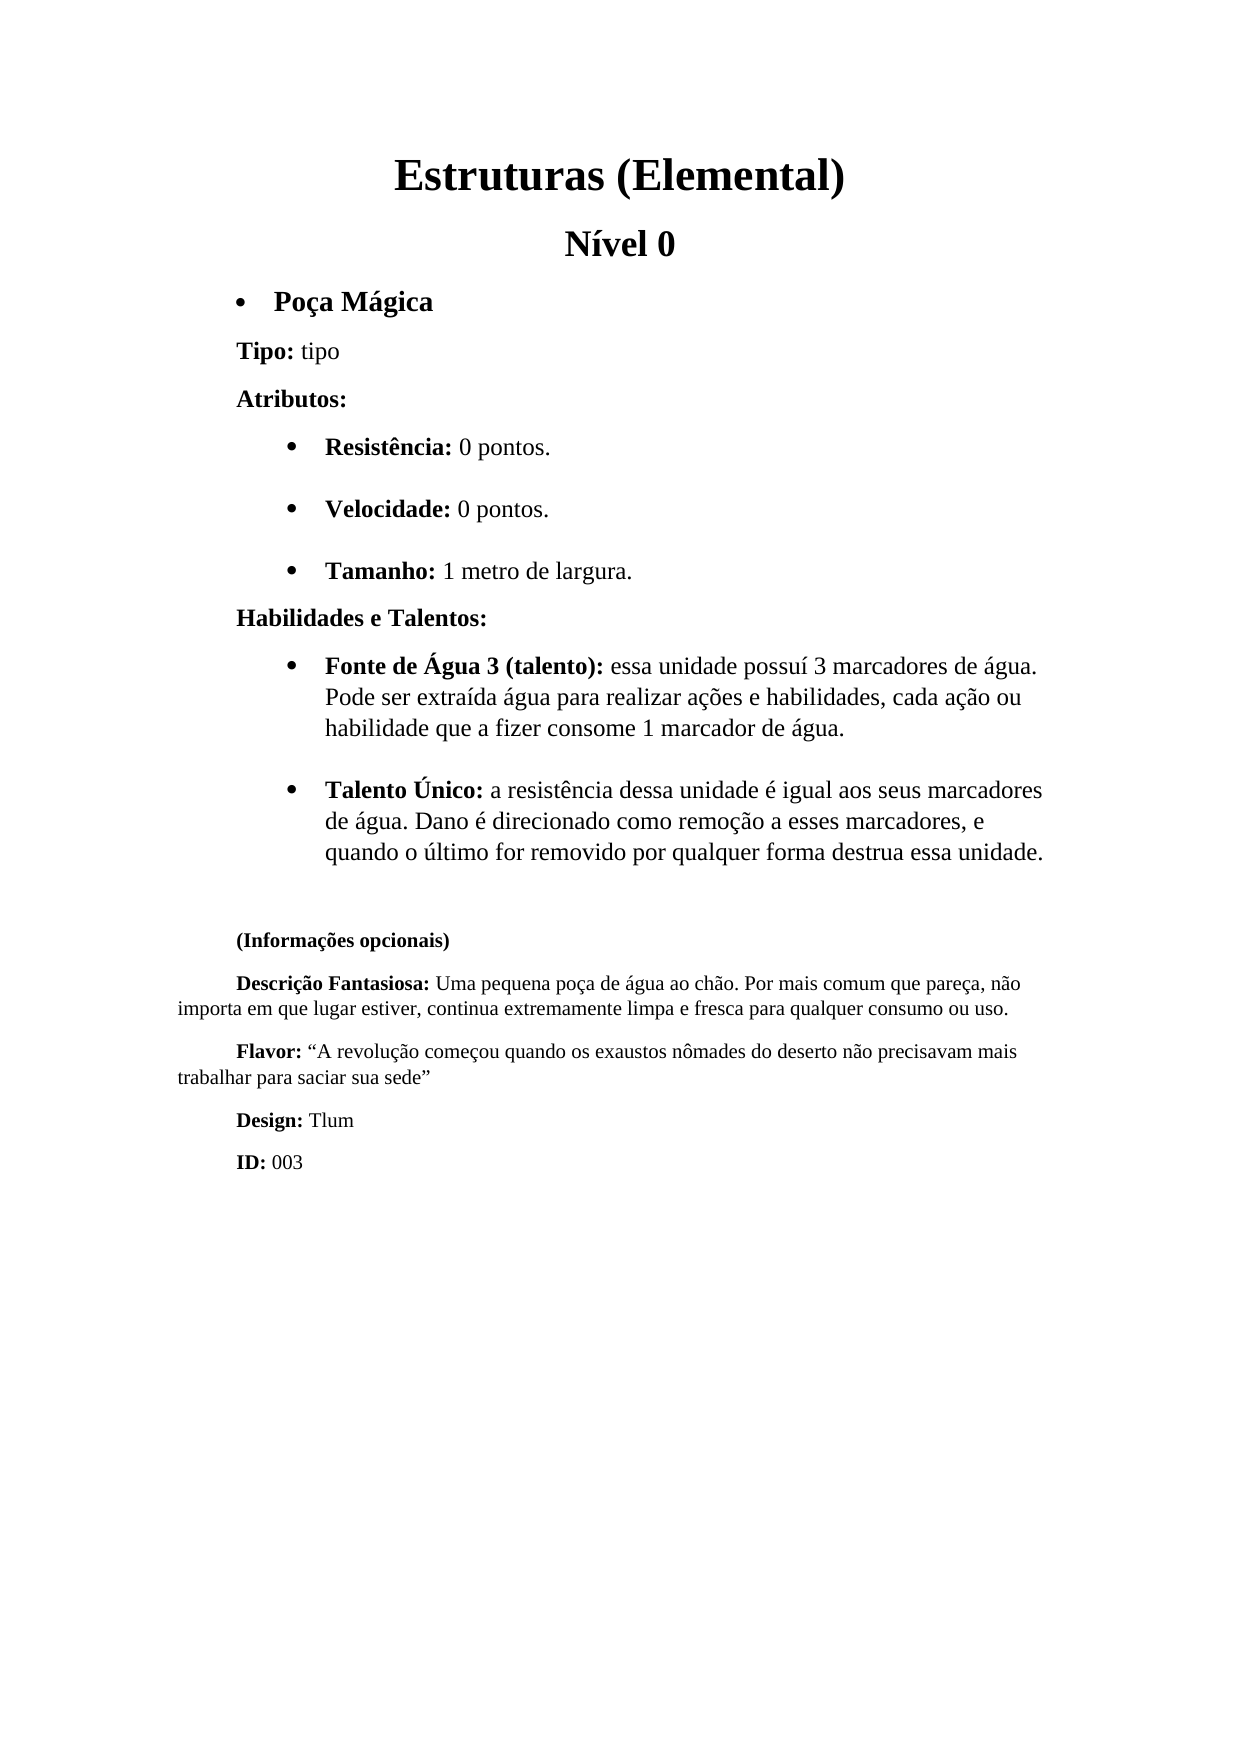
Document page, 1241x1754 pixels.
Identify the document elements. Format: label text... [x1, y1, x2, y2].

list Resistência: 0 pontos. [287, 432, 1063, 460]
text Descrição Fantasiosa: Uma pequena poça de água ao chão. Por mais comum que pareça, não importa em que lugar estiver, continua extremamente limpa e fresca para qualquer consumo ou uso. [177, 970, 1063, 1020]
text Flavor: “A revolução começou quando os exaustos nômades do deserto não precisavam mais trabalhar para saciar sua sede” [177, 1039, 1063, 1089]
text ID: 003 [177, 1150, 1063, 1174]
text Design: Tlum [177, 1107, 1063, 1132]
text Habilidades e Talentos: [177, 603, 1063, 632]
text (Informações opcionais) [177, 928, 1063, 952]
list Velocidade: 0 pontos. [287, 494, 1063, 522]
text Nível 0 [177, 221, 1063, 264]
list Tamanho: 1 metro de largura. [287, 556, 1063, 584]
list Fonte de Água 3 (talento): essa unidade possuí 3 marcadores de água. Pode ser extraída água para realizar ações e habilidades, cada ação ou habilidade que a fizer consome 1 marcador de água. [287, 651, 1063, 742]
list Talento Único: a resistência dessa unidade é igual aos seus marcadores de água. Dano é direcionado como remoção a esses marcadores, e quando o último for removido por qualquer forma destrua essa unidade. [287, 775, 1063, 866]
text Estruturas (Elemental) [177, 148, 1063, 200]
list Poça Mágica [236, 284, 1063, 318]
text Tipo: tipo [177, 336, 1063, 365]
text Atributos: [177, 384, 1063, 413]
